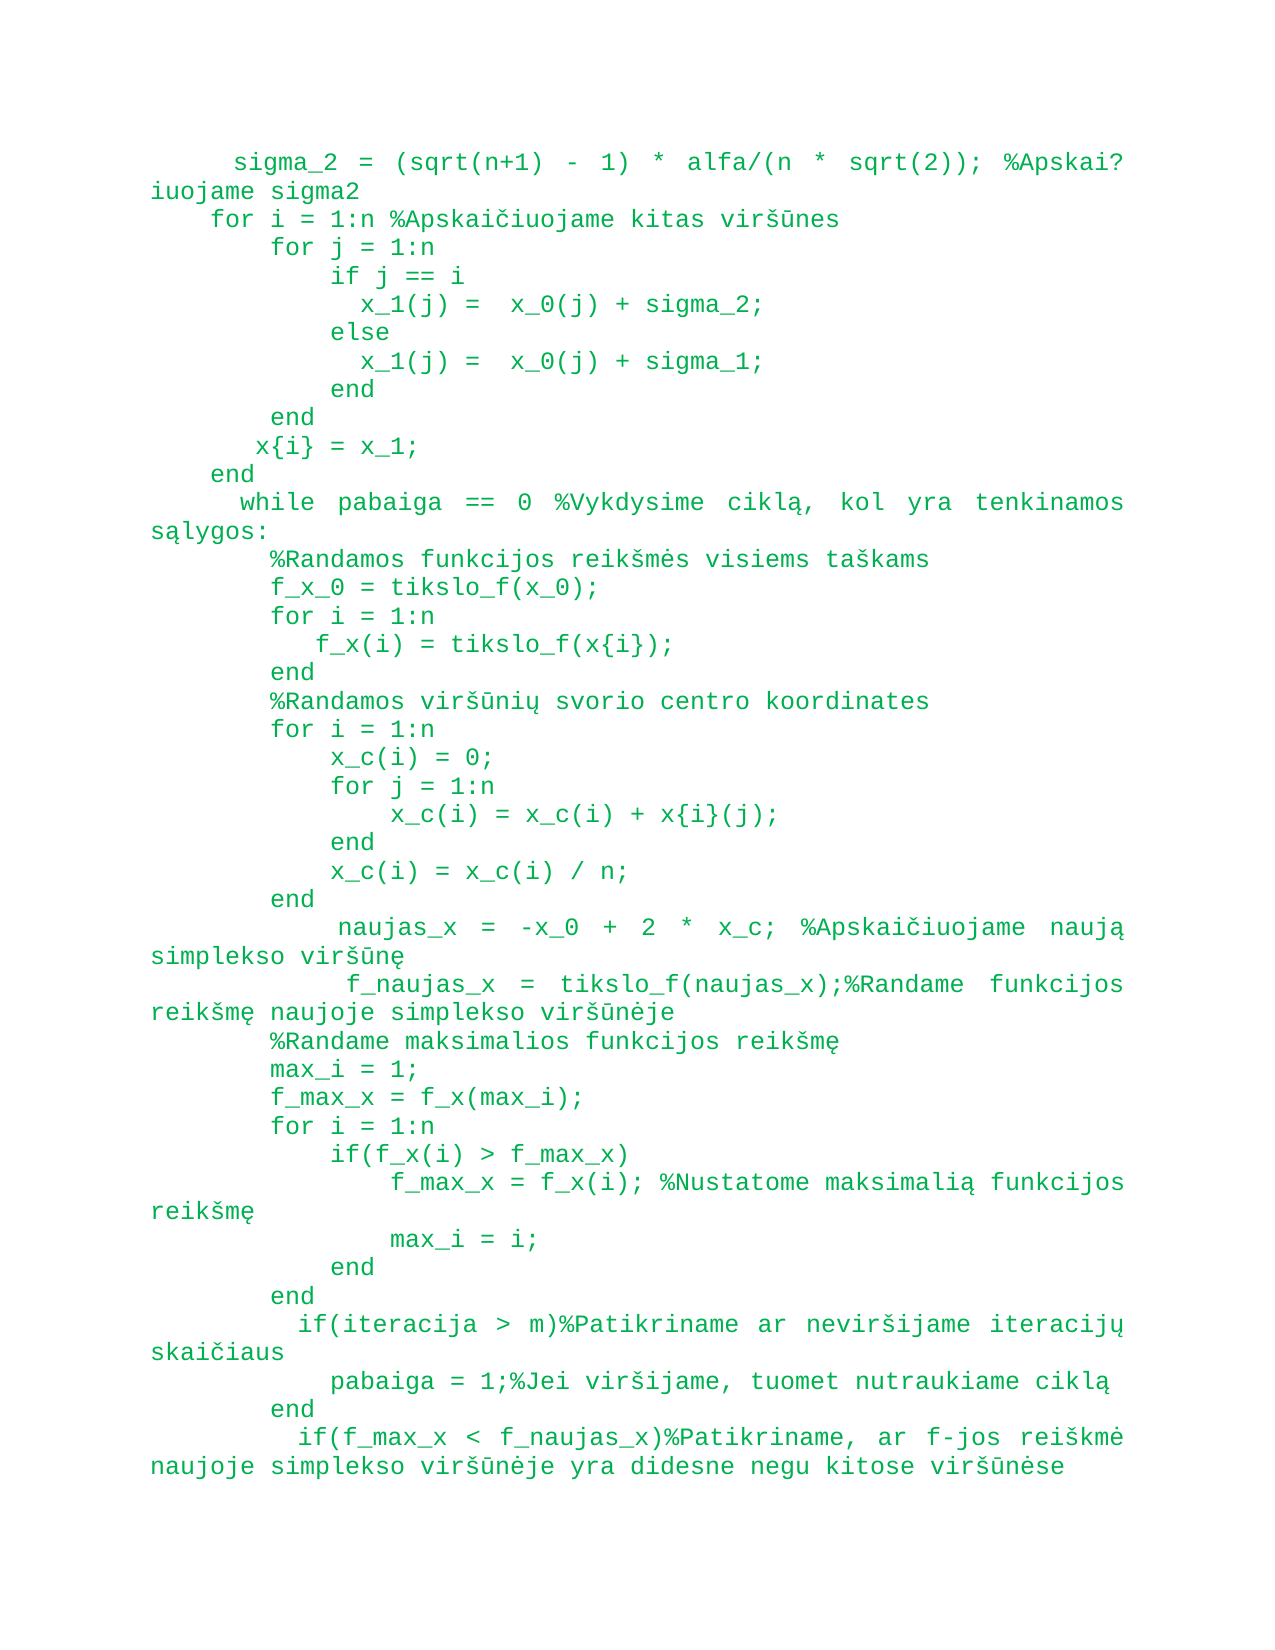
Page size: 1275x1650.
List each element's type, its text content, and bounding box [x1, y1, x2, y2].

text max_i = 1; [150, 1057, 1125, 1085]
text naujas_x = -x_0 + 2 * x_c; %Apskaičiuojame naują simplekso viršūnę [150, 915, 1125, 972]
text if(f_x(i) > f_max_x) [150, 1142, 1125, 1170]
text max_i = i; [150, 1227, 1125, 1255]
text for j = 1:n [150, 235, 1125, 263]
text f_naujas_x = tikslo_f(naujas_x);%Randame funkcijos reikšmę naujoje simplekso viršūnėje [150, 972, 1125, 1028]
text end [150, 462, 1125, 490]
text f_max_x = f_x(i); %Nustatome maksimalią funkcijos reikšmę [150, 1170, 1125, 1227]
text end [150, 660, 1125, 688]
text for i = 1:n [150, 603, 1125, 632]
text x_1(j) = x_0(j) + sigma_1; [150, 348, 1125, 377]
text for i = 1:n [150, 1113, 1125, 1142]
text end [150, 405, 1125, 433]
text while pabaiga == 0 %Vykdysime ciklą, kol yra tenkinamos sąlygos: [150, 490, 1125, 547]
text if(iteracija > m)%Patikriname ar neviršijame iteracijų skaičiaus [150, 1312, 1125, 1368]
text %Randamos viršūnių svorio centro koordinates [150, 688, 1125, 717]
text x_c(i) = x_c(i) + x{i}(j); [150, 802, 1125, 830]
text end [150, 1397, 1125, 1425]
text x_c(i) = 0; [150, 745, 1125, 773]
text else [150, 320, 1125, 348]
text f_x(i) = tikslo_f(x{i}); [150, 632, 1125, 660]
text pabaiga = 1;%Jei viršijame, tuomet nutraukiame ciklą [150, 1368, 1125, 1397]
text f_max_x = f_x(max_i); [150, 1085, 1125, 1113]
text x_c(i) = x_c(i) / n; [150, 858, 1125, 887]
text %Randame maksimalios funkcijos reikšmę [150, 1028, 1125, 1057]
text end [150, 830, 1125, 858]
text for i = 1:n %Apskaičiuojame kitas viršūnes [150, 207, 1125, 235]
text f_x_0 = tikslo_f(x_0); [150, 575, 1125, 603]
text end [150, 1255, 1125, 1283]
text for j = 1:n [150, 773, 1125, 802]
text sigma_2 = (sqrt(n+1) - 1) * alfa/(n * sqrt(2)); %Apskai?iuojame sigma2 [150, 150, 1125, 207]
text end [150, 377, 1125, 405]
text if j == i [150, 263, 1125, 292]
text %Randamos funkcijos reikšmės visiems taškams [150, 547, 1125, 575]
text if(f_max_x < f_naujas_x)%Patikriname, ar f-jos reiškmė naujoje simplekso viršūnėje yra didesne negu kitose viršūnėse [150, 1425, 1125, 1482]
text x_1(j) = x_0(j) + sigma_2; [150, 292, 1125, 320]
text x{i} = x_1; [150, 433, 1125, 462]
text for i = 1:n [150, 717, 1125, 745]
text end [150, 1283, 1125, 1312]
text end [150, 887, 1125, 915]
